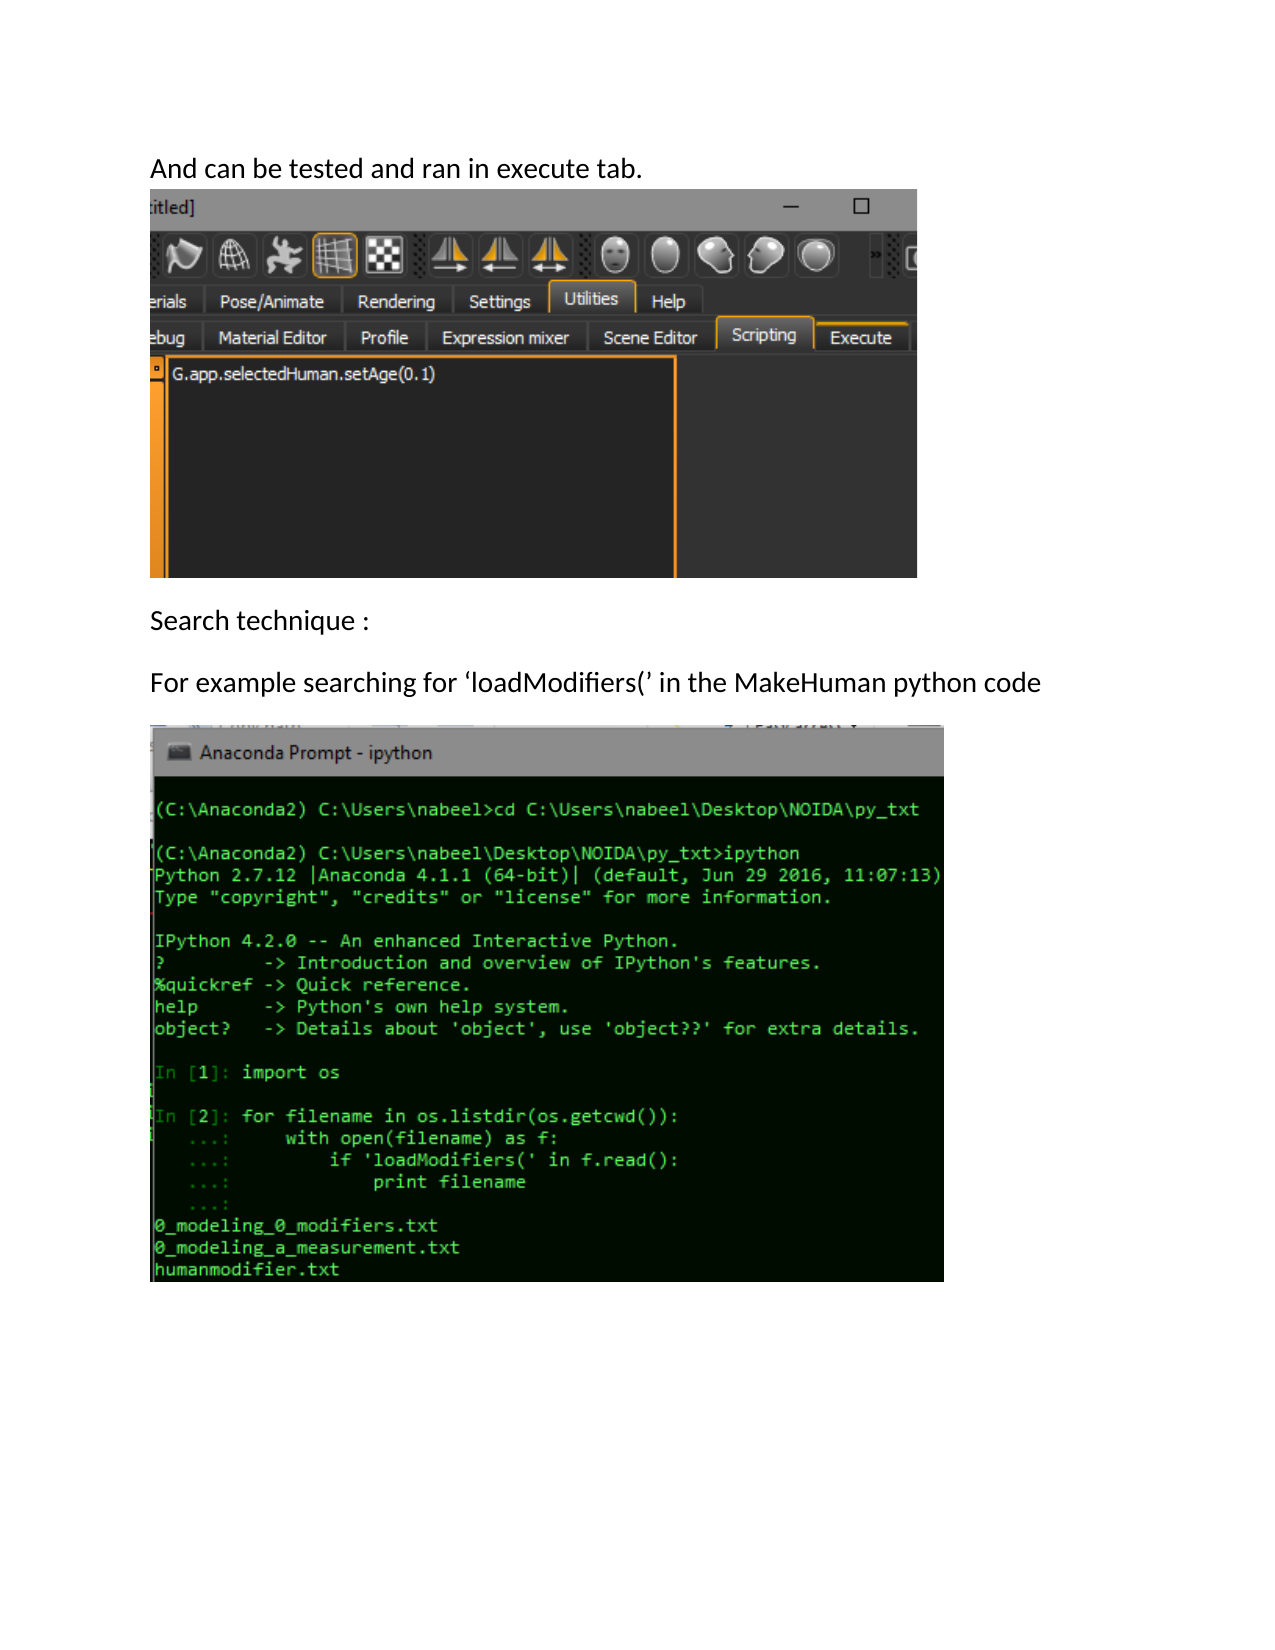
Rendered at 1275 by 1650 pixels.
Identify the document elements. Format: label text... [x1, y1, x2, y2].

picture [150, 725, 944, 1282]
text For example searching for ‘loadModifiers(’ in the MakeHuman python code [150, 664, 1125, 700]
text Search technique : [150, 602, 1125, 638]
picture [150, 189, 918, 578]
